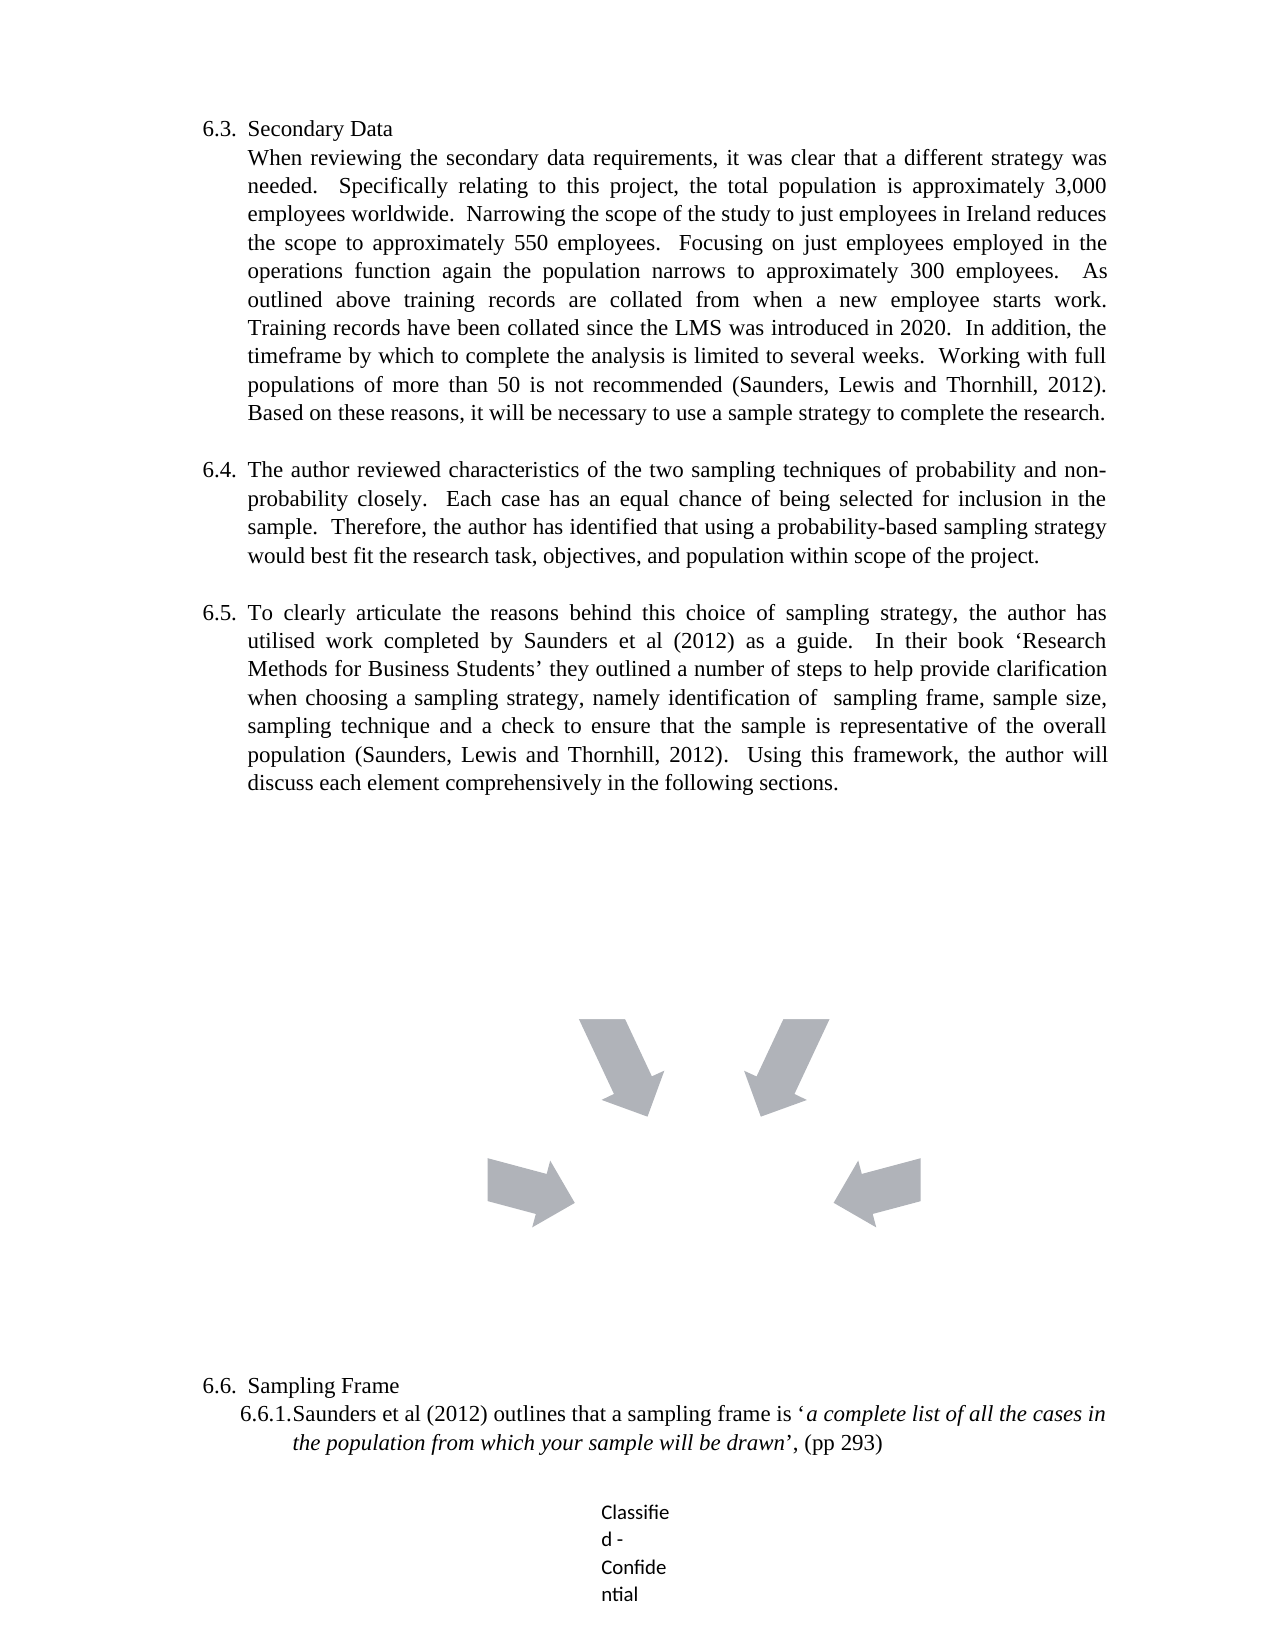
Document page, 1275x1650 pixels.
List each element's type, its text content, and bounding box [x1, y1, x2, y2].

list The author reviewed characteristics of the two sampling techniques of probability and non-probability closely. Each case has an equal chance of being selected for inclusion in the sample. Therefore, the author has identified that using a probability-based sampling strategy would best fit the research task, objectives, and population within scope of the project. [202, 456, 1109, 568]
list Secondary Data [202, 115, 1109, 141]
list When reviewing the secondary data requirements, it was clear that a different strategy was needed. Specifically relating to this project, the total population is approximately 3,000 employees worldwide. Narrowing the scope of the study to just employees in Ireland reduces the scope to approximately 550 employees. Focusing on just employees employed in the operations function again the population narrows to approximately 300 employees. As outlined above training records are collated from when a new employee starts work. Training records have been collated since the LMS was introduced in 2020. In addition, the timeframe by which to complete the analysis is limited to several weeks. Working with full populations of more than 50 is not recommended (Saunders, Lewis and Thornhill, 2012). Based on these reasons, it will be necessary to use a sample strategy to complete the research. [247, 143, 1109, 426]
list Saunders et al (2012) outlines that a sampling frame is ‘a complete list of all the cases in the population from which your sample will be drawn’, (pp 293) [240, 1401, 1109, 1455]
list To clearly articulate the reasons behind this choice of sampling strategy, the author has utilised work completed by Saunders et al (2012) as a guide. In their book ‘Research Methods for Business Students’ they outlined a number of steps to help provide clarification when choosing a sampling strategy, namely identification of sampling frame, sample size, sampling technique and a check to ensure that the sample is representative of the overall population (Saunders, Lewis and Thornhill, 2012). Using this framework, the author will discuss each element comprehensively in the following sections. [202, 598, 1109, 796]
list Sampling Frame [202, 1372, 1109, 1398]
